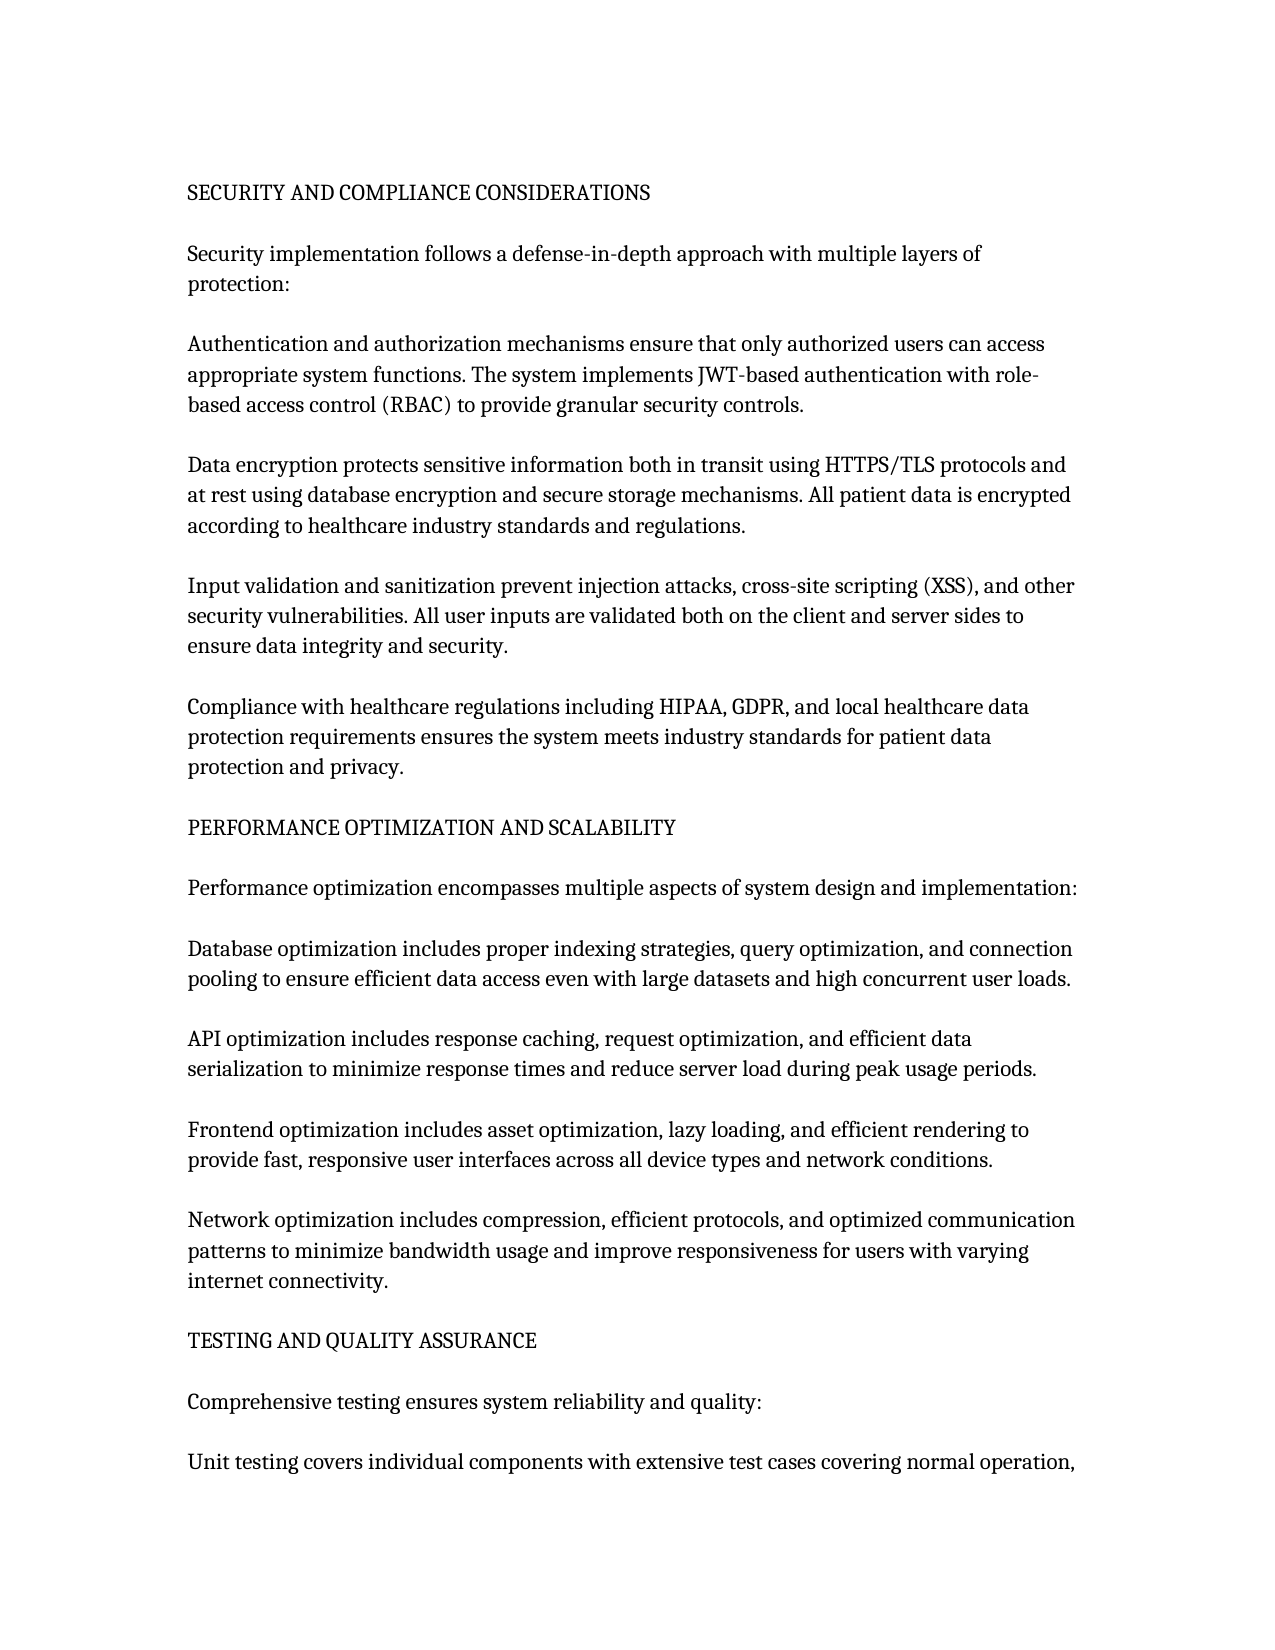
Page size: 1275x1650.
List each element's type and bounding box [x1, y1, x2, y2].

text [187, 150, 1087, 1475]
